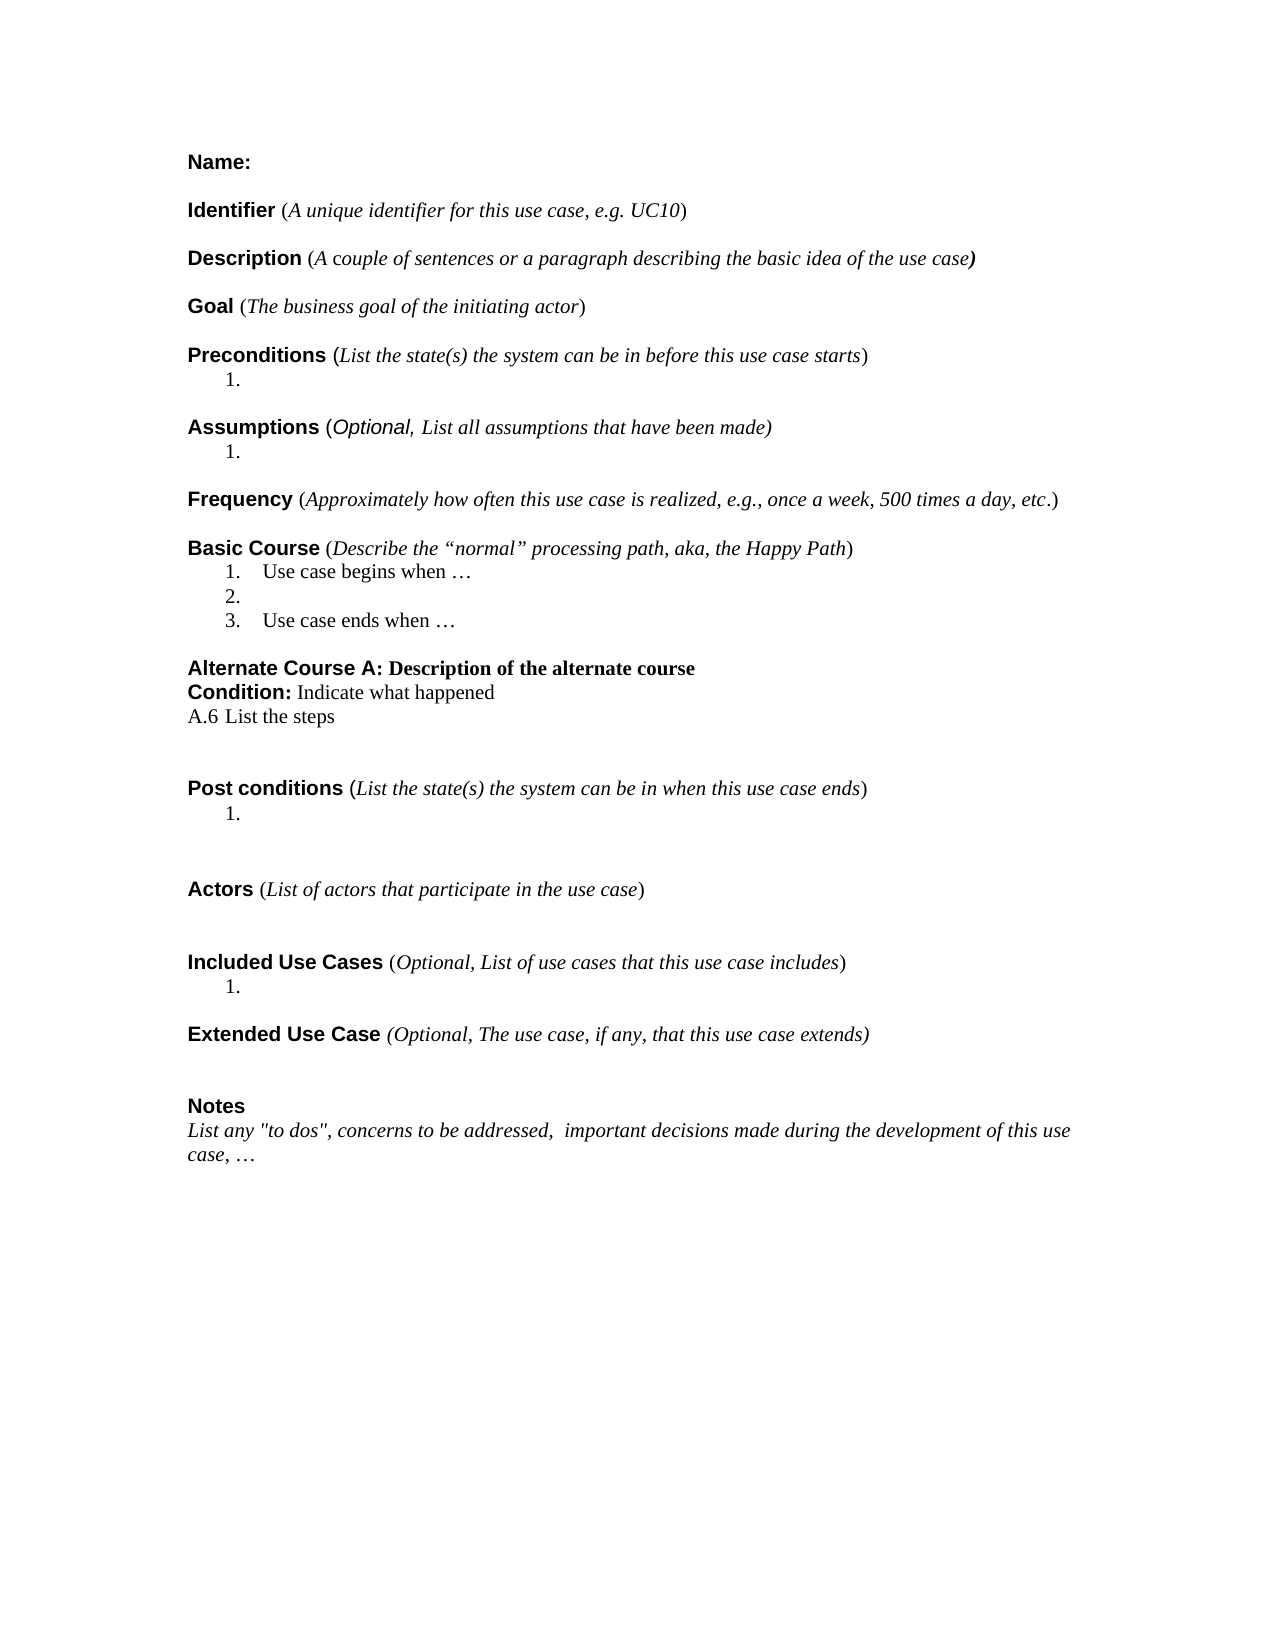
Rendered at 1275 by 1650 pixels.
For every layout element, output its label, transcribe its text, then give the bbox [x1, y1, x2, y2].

list Use case ends when … [225, 608, 1087, 632]
list Use case begins when … [225, 559, 1087, 583]
text Post conditions (List the state(s) the system can be in when this use case ends) [187, 776, 1087, 800]
text Included Use Cases (Optional, List of use cases that this use case includes) [187, 949, 1087, 974]
text Frequency (Approximately how often this use case is realized, e.g., once a week, 500 times a day, etc.) [187, 487, 1087, 511]
text Notes [187, 1094, 1087, 1118]
text Name: [187, 150, 1087, 174]
text Description (A couple of sentences or a paragraph describing the basic idea of the use case) [187, 246, 1087, 270]
text Identifier (A unique identifier for this use case, e.g. UC10) [187, 198, 1087, 222]
text List any "to dos", concerns to be addressed, important decisions made during the development of this use case, … [187, 1118, 1087, 1166]
list List the steps [187, 704, 1087, 728]
text Actors (List of actors that participate in the use case) [187, 877, 1087, 901]
text Basic Course (Describe the “normal” processing path, aka, the Happy Path) [187, 535, 1087, 559]
text Extended Use Case (Optional, The use case, if any, that this use case extends) [187, 1022, 1087, 1046]
text Assumptions (Optional, List all assumptions that have been made) [187, 415, 1087, 439]
text Alternate Course A: Description of the alternate course [187, 656, 1087, 680]
text Goal (The business goal of the initiating actor) [187, 294, 1087, 318]
text Condition: Indicate what happened [187, 680, 1087, 704]
text Preconditions (List the state(s) the system can be in before this use case starts) [187, 343, 1087, 367]
